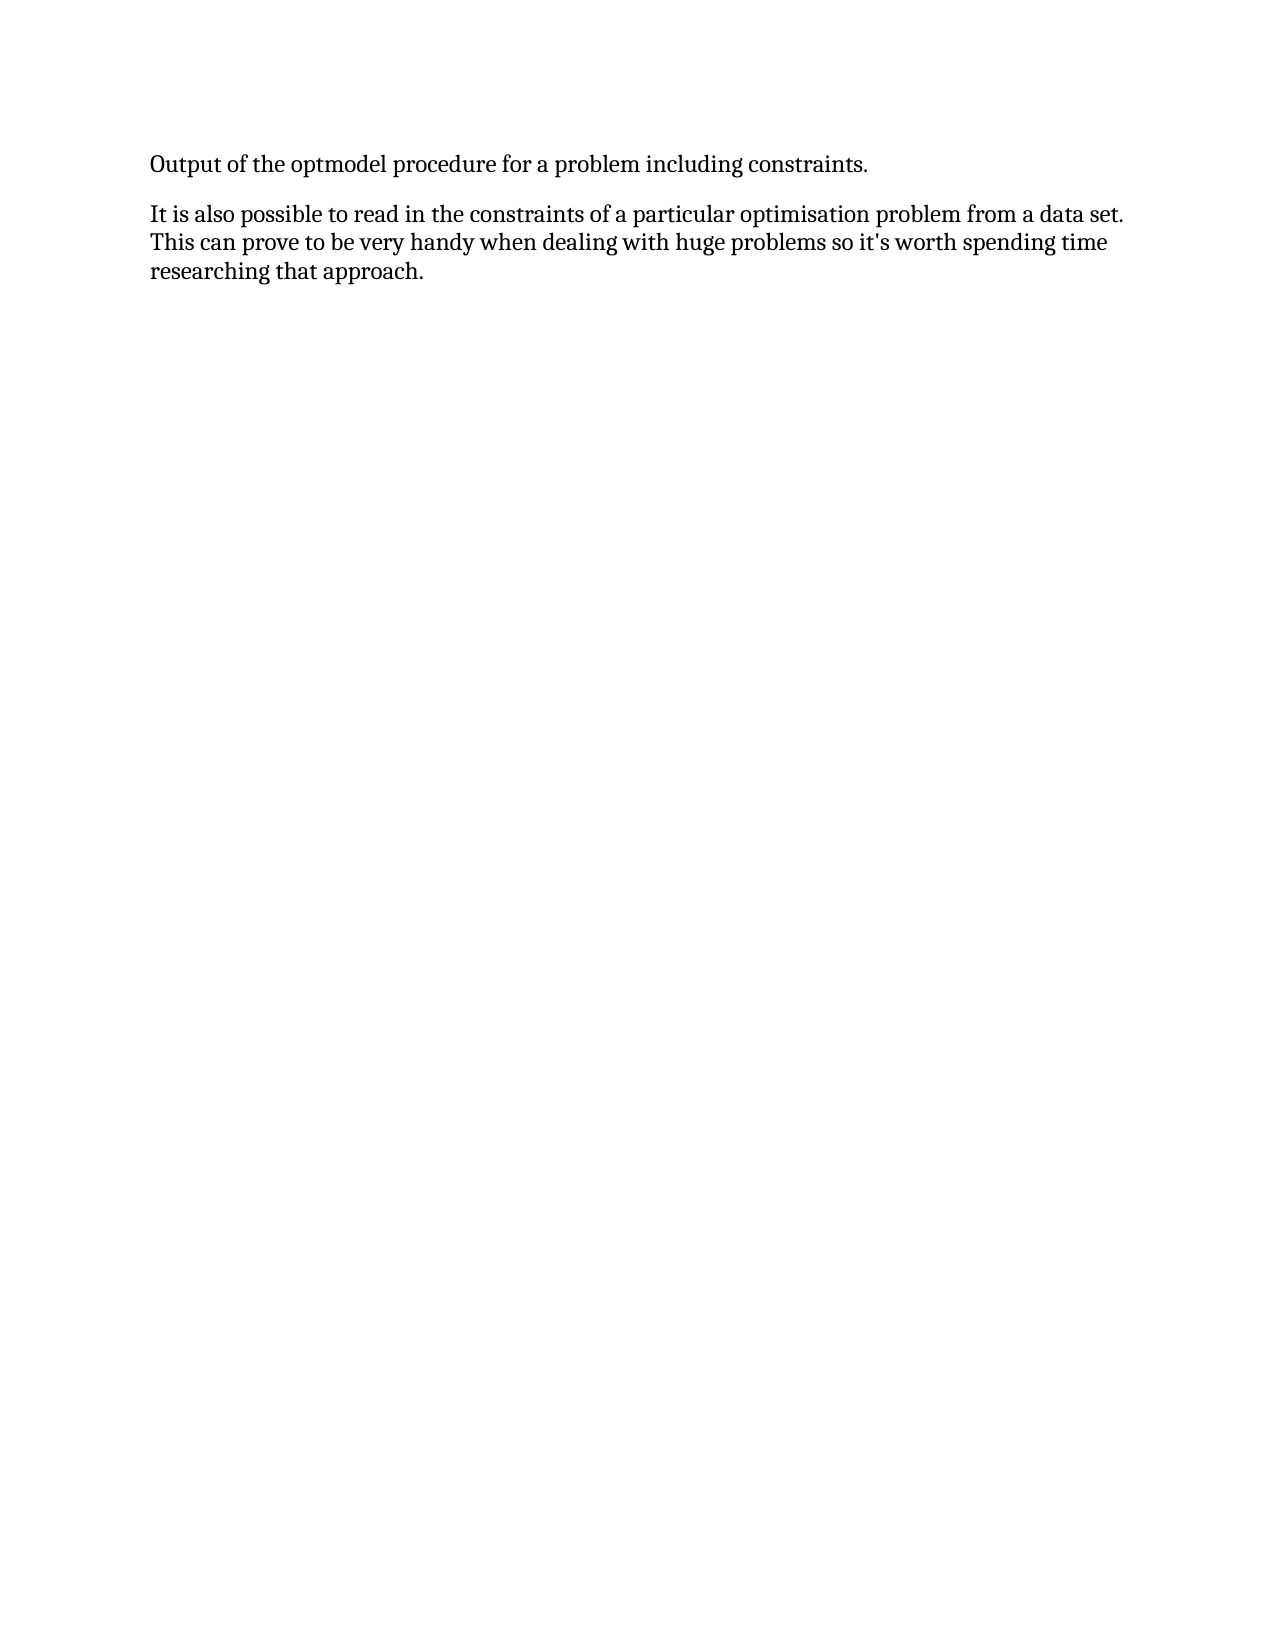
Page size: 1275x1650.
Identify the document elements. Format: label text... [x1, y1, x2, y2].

text It is also possible to read in the constraints of a particular optimisation problem from a data set. This can prove to be very handy when dealing with huge problems so it's worth spending time researching that approach. [150, 199, 1125, 286]
